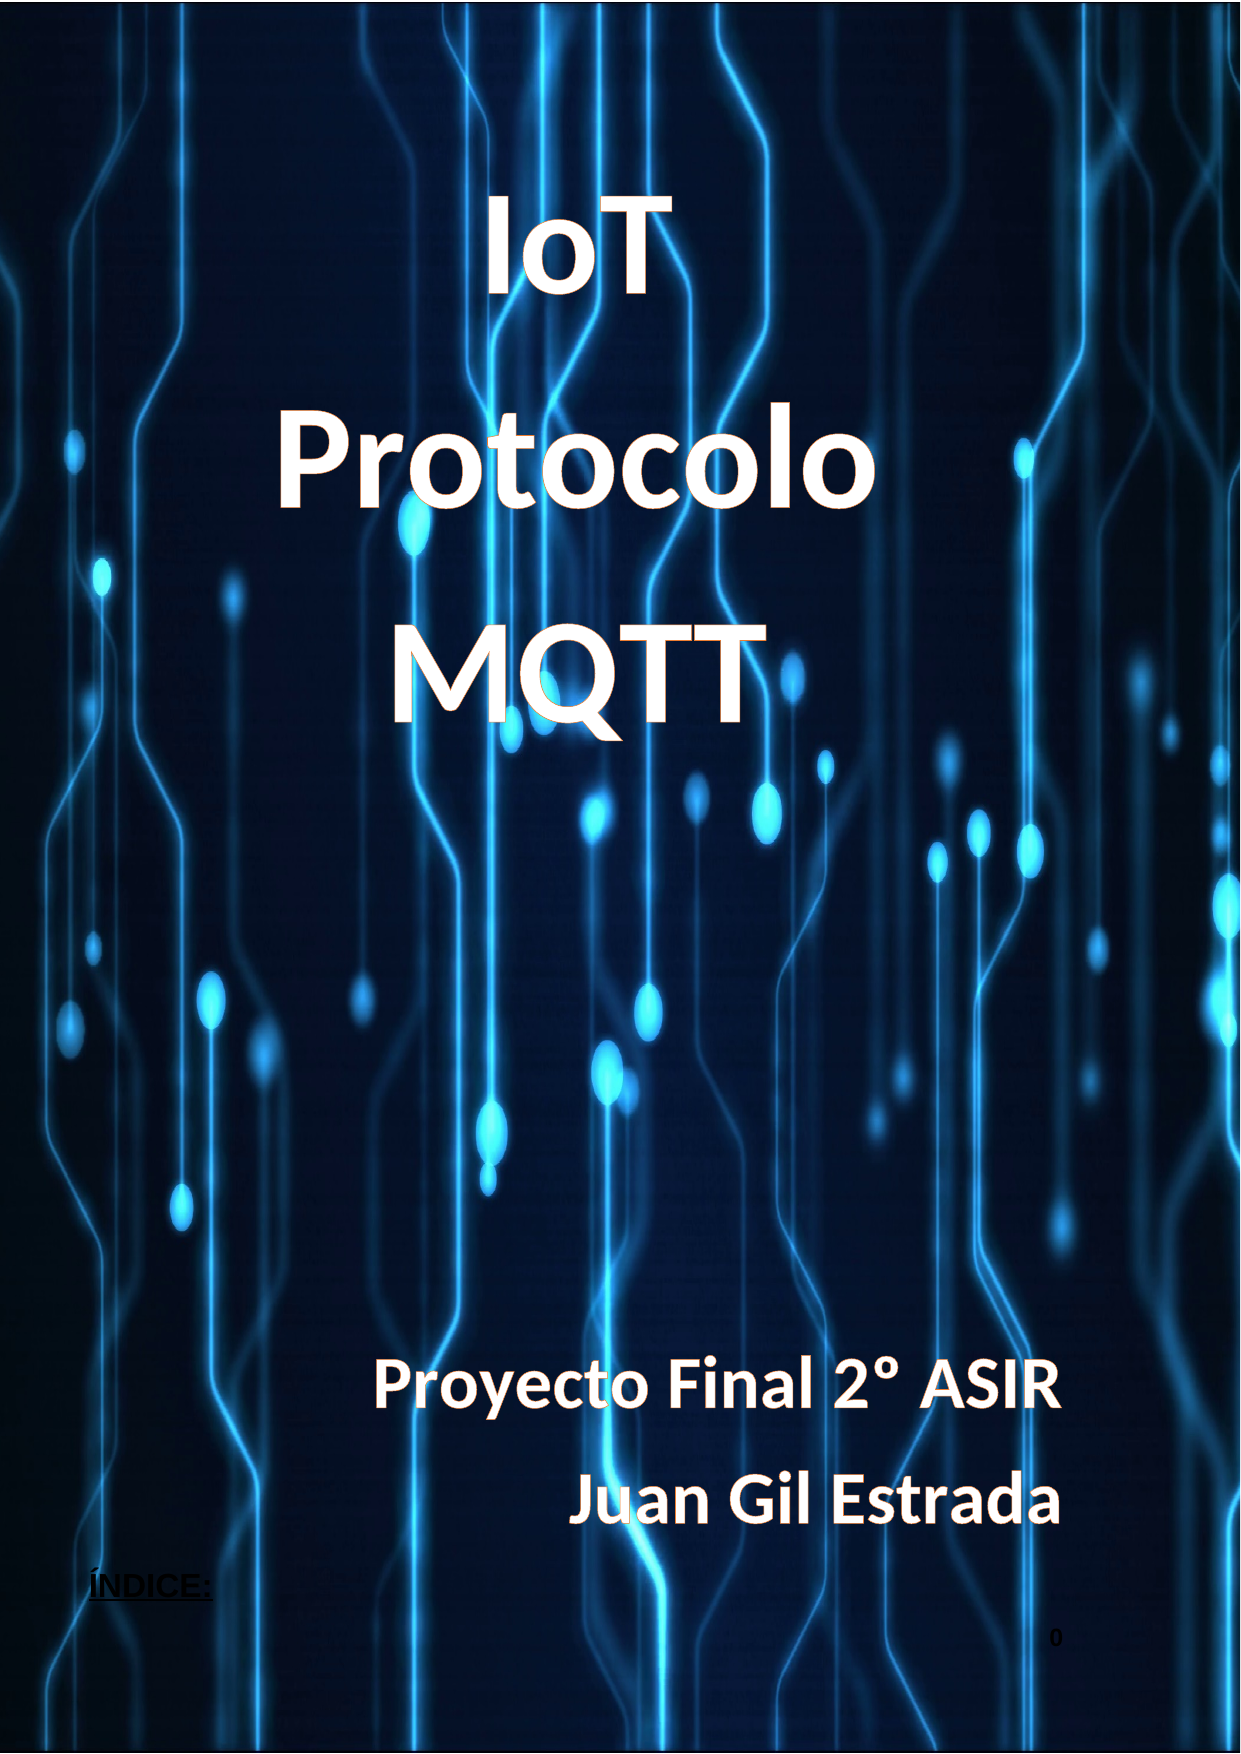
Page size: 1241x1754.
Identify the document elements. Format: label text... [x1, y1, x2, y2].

picture [0, 2, 1241, 1753]
text Proyecto Final 2º ASIR [88, 1335, 1063, 1427]
text Juan Gil Estrada [88, 1451, 1063, 1542]
text ÍNDICE: [88, 1566, 1063, 1604]
text MQTT [88, 576, 1063, 759]
text Protocolo [88, 362, 1063, 545]
text IoT [88, 148, 1063, 331]
